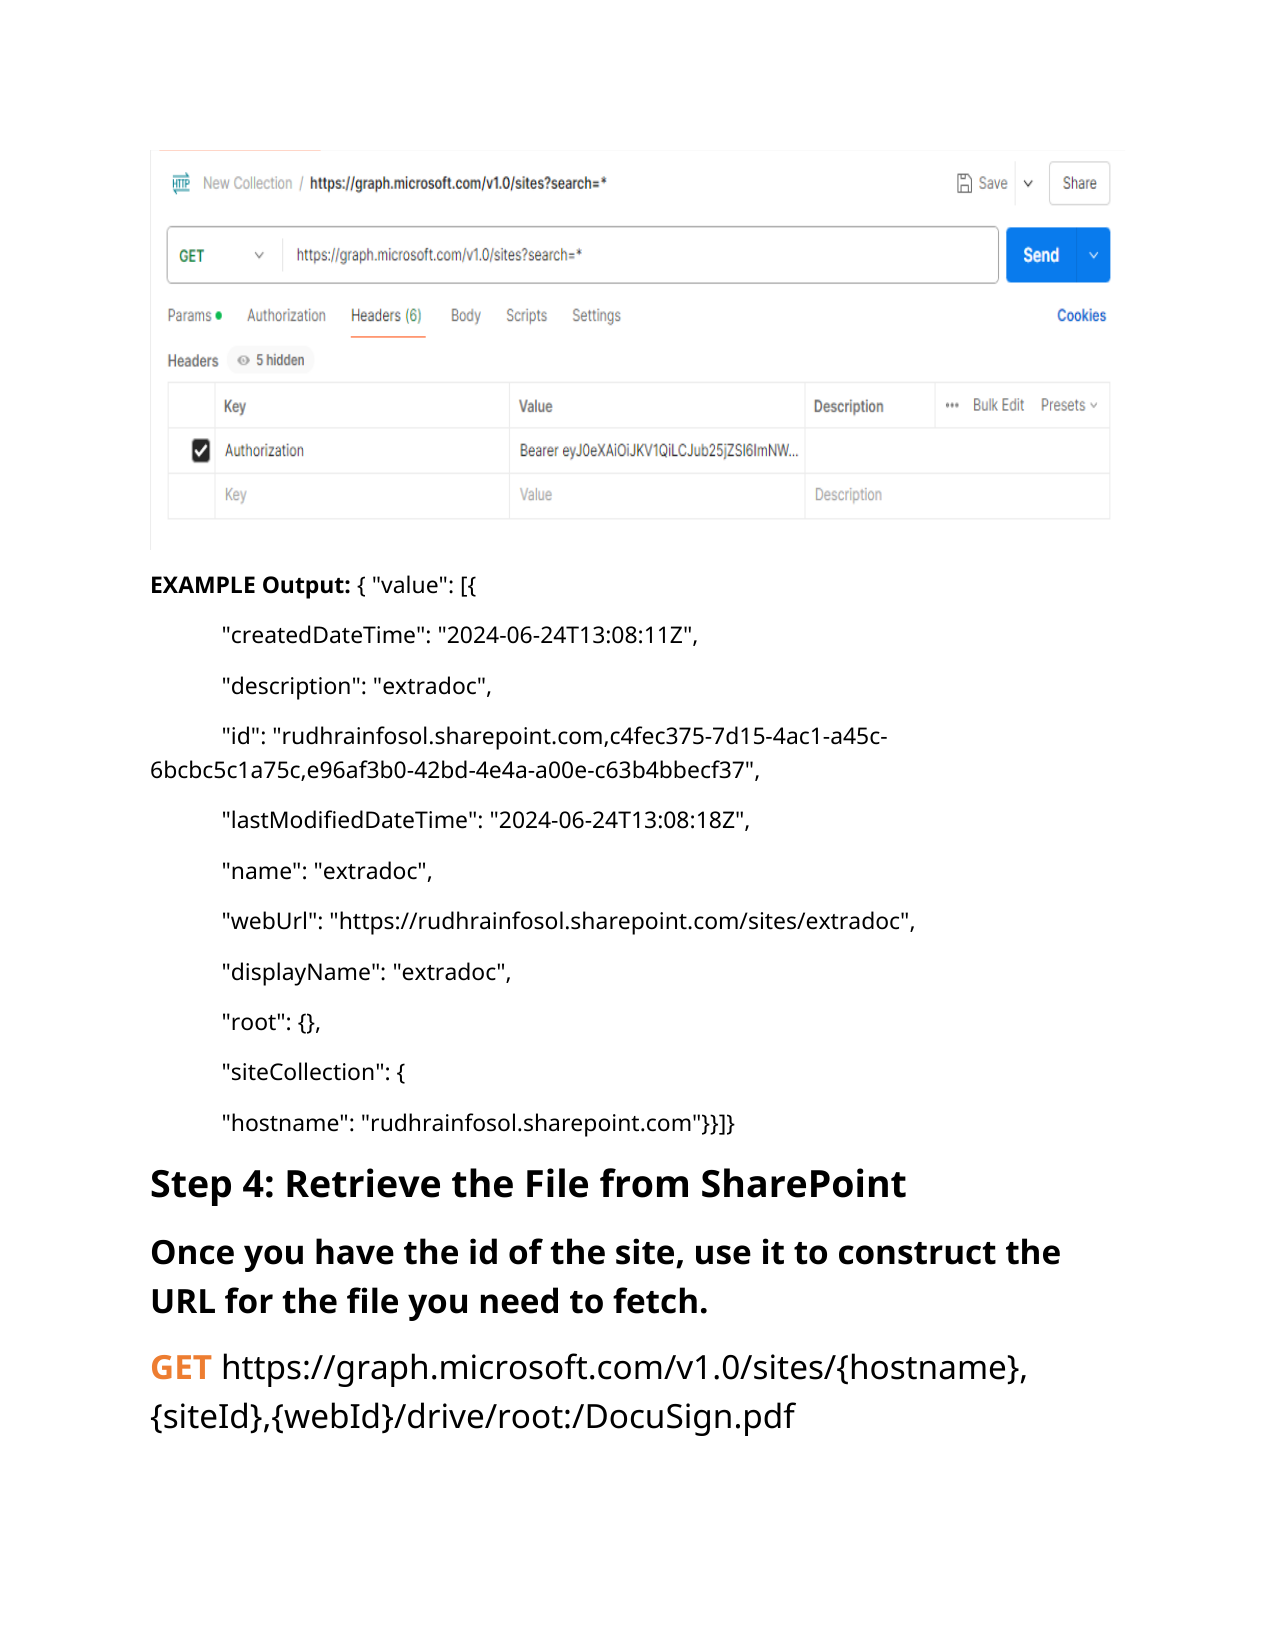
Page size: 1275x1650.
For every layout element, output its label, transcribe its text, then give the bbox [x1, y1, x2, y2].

text "webUrl": "https://rudhrainfosol.sharepoint.com/sites/extradoc", [150, 905, 1125, 936]
text "createdDateTime": "2024-06-24T13:08:11Z", [150, 619, 1125, 651]
text "name": "extradoc", [150, 855, 1125, 886]
text "siteCollection": { [150, 1056, 1125, 1088]
text Once you have the id of the site, use it to construct the URL for the file you need to fetch. [150, 1229, 1125, 1323]
text "displayName": "extradoc", [150, 956, 1125, 987]
text "description": "extradoc", [150, 670, 1125, 701]
text "id": "rudhrainfosol.sharepoint.com,c4fec375-7d15-4ac1-a45c-6bcbc5c1a75c,e96af3b0-42bd-4e4a-a00e-c63b4bbecf37", [150, 720, 1125, 785]
picture [150, 150, 1125, 550]
text GET https://graph.microsoft.com/v1.0/sites/{hostname},{siteId},{webId}/drive/root:/DocuSign.pdf [150, 1343, 1125, 1438]
text "lastModifiedDateTime": "2024-06-24T13:08:18Z", [150, 804, 1125, 836]
text "hostname": "rudhrainfosol.sharepoint.com"}}]} [150, 1107, 1125, 1138]
text Step 4: Retrieve the File from SharePoint [150, 1157, 1125, 1208]
text "root": {}, [150, 1006, 1125, 1037]
text EXAMPLE Output: { "value": [{ [150, 569, 1125, 600]
